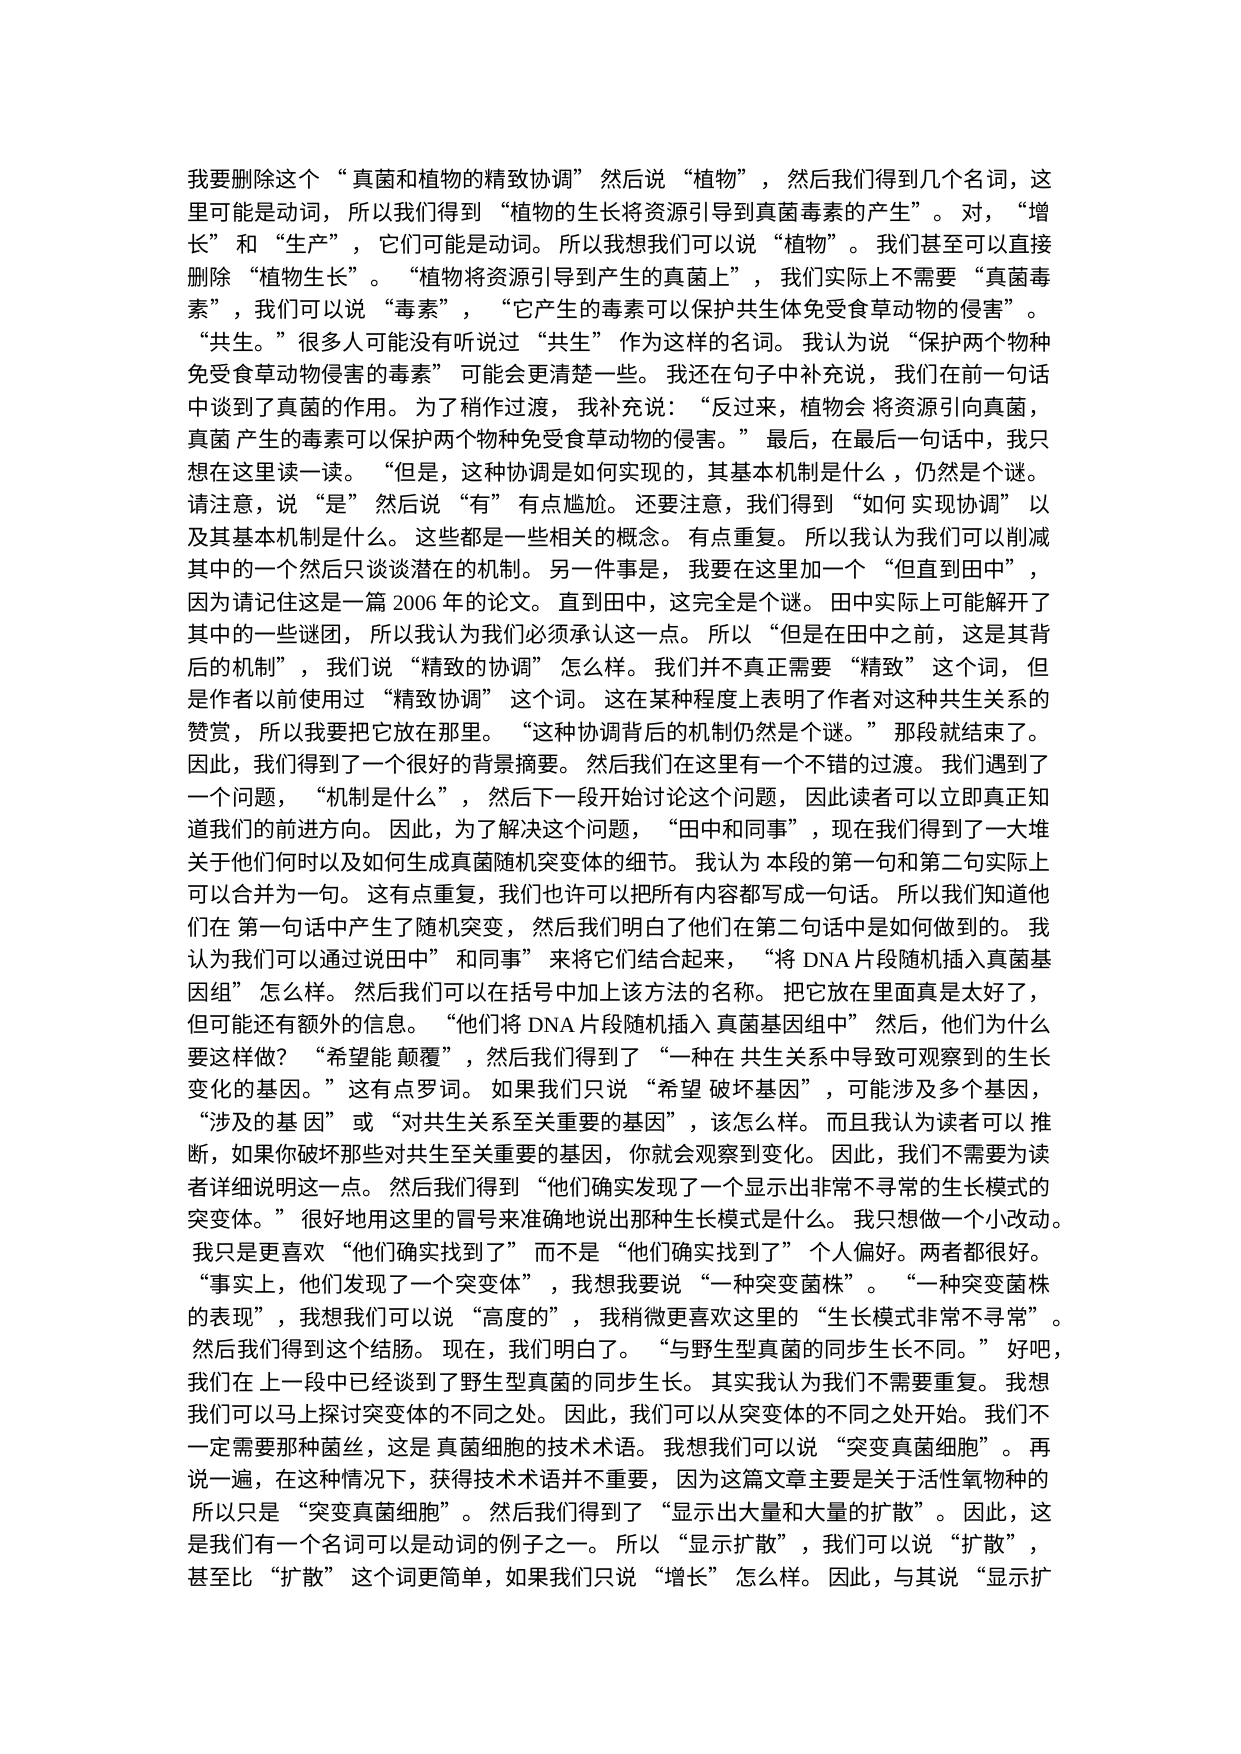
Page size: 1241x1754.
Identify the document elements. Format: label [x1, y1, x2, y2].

text [187, 162, 1053, 1592]
